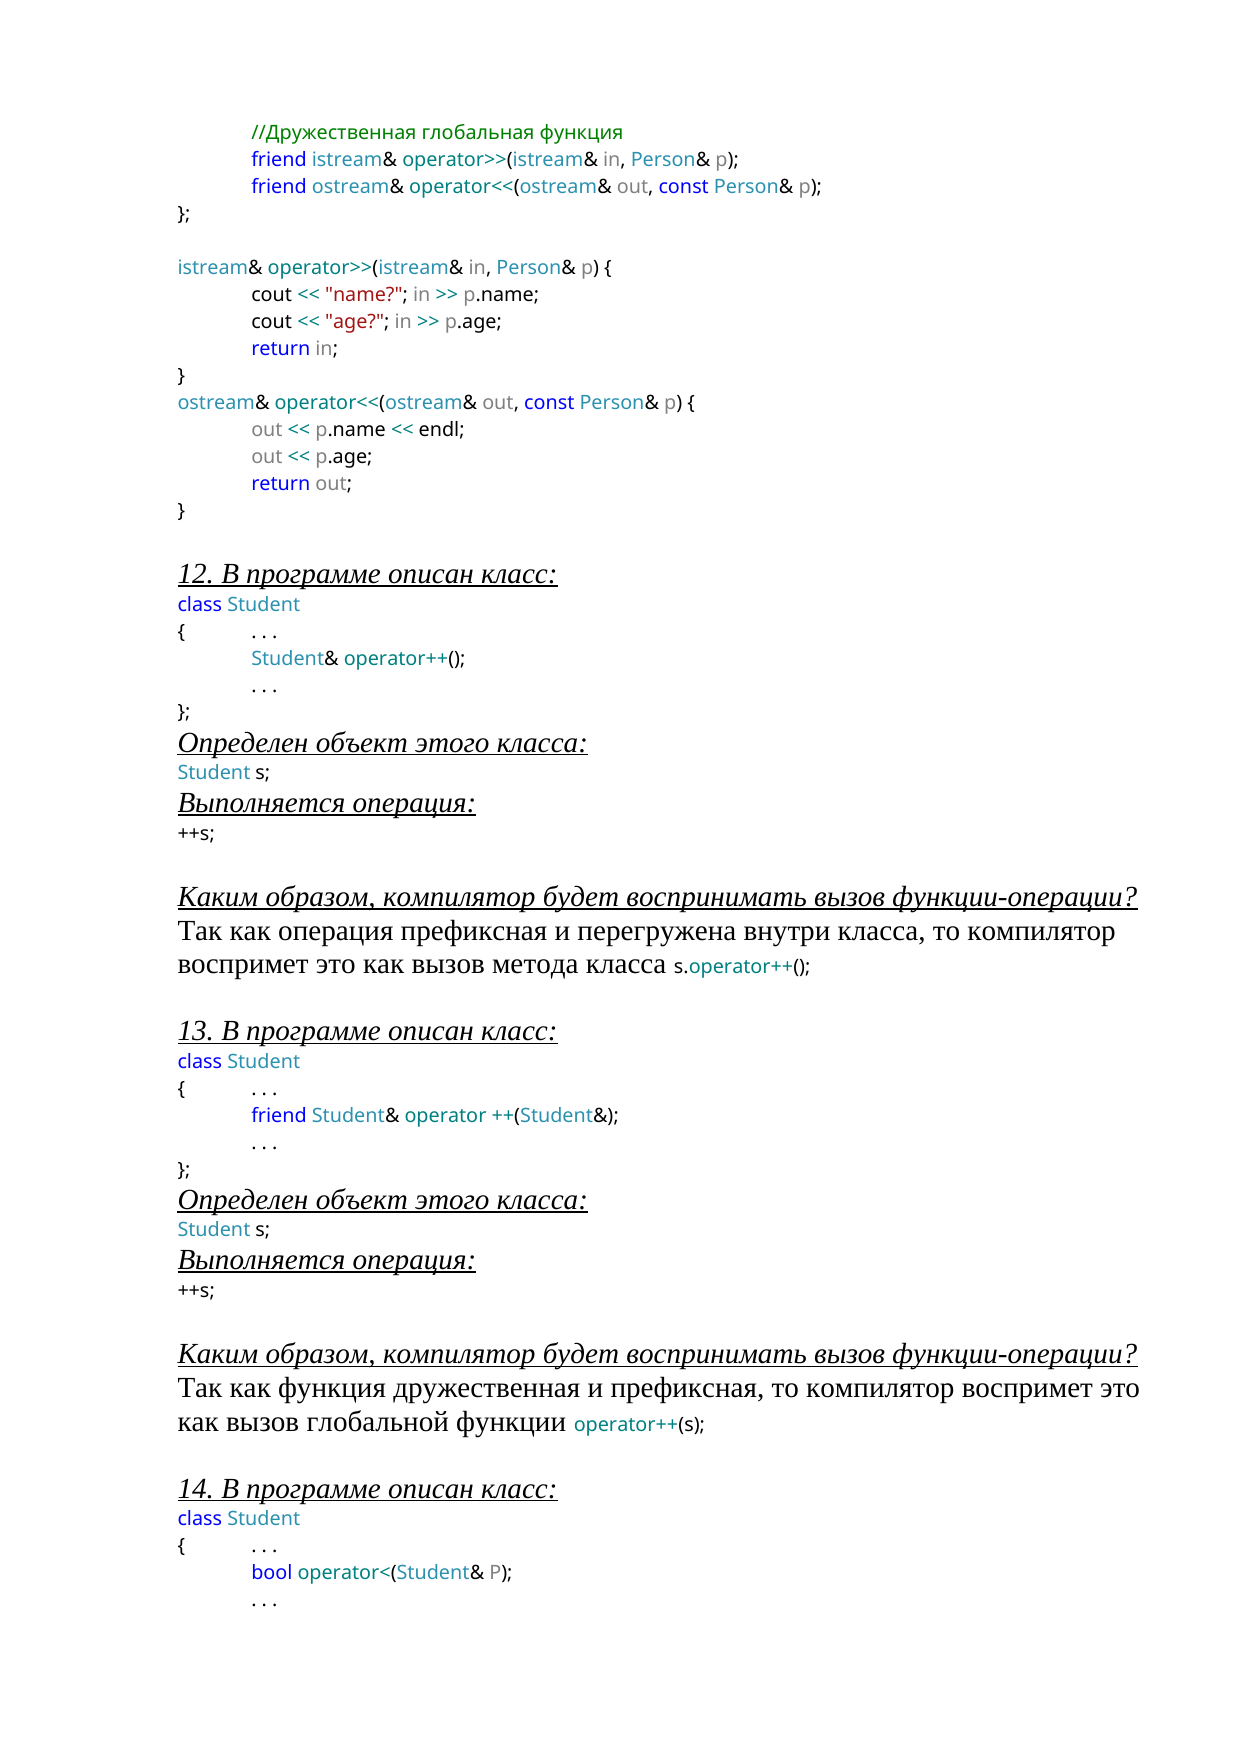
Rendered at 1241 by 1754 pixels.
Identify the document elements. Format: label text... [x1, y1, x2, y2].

text class Student [177, 1504, 1152, 1531]
text Определен объект этого класса: [177, 1182, 1152, 1216]
text return out; [177, 469, 1152, 496]
text { . . . [177, 617, 1152, 644]
text { . . . [177, 1531, 1152, 1558]
text } [177, 496, 1152, 523]
text }; [177, 698, 1152, 725]
text ++s; [177, 819, 1152, 846]
text 12. В программе описан класс: [177, 556, 1152, 590]
text { . . . [177, 1074, 1152, 1101]
text cout << "name?"; in >> p.name; [177, 280, 1152, 307]
text . . . [177, 1585, 1152, 1612]
text Выполняется операция: [177, 1242, 1152, 1276]
text Student s; [177, 1216, 1152, 1242]
text Определен объект этого класса: [177, 725, 1152, 758]
text 13. В программе описан класс: [177, 1013, 1152, 1047]
text istream& operator>>(istream& in, Person& p) { [177, 253, 1152, 280]
text class Student [177, 1047, 1152, 1074]
text Так как функция дружественная и префиксная, то компилятор воспримет это как вызов глобальной функции operator++(s); [177, 1370, 1152, 1437]
text }; [177, 1155, 1152, 1182]
text out << p.age; [177, 442, 1152, 469]
text class Student [177, 590, 1152, 617]
text 14. В программе описан класс: [177, 1471, 1152, 1504]
text Каким образом, компилятор будет воспринимать вызов функции-операции? [177, 1337, 1152, 1370]
text cout << "age?"; in >> p.age; [177, 307, 1152, 334]
text //Дружественная глобальная функция [177, 118, 1152, 145]
text ++s; [177, 1276, 1152, 1303]
text }; [177, 199, 1152, 226]
text . . . [177, 671, 1152, 698]
text return in; [177, 334, 1152, 361]
text Каким образом, компилятор будет воспринимать вызов функции-операции? [177, 879, 1152, 913]
text friend ostream& operator<<(ostream& out, const Person& p); [177, 172, 1152, 199]
text Student s; [177, 758, 1152, 785]
text out << p.name << endl; [177, 415, 1152, 442]
text ostream& operator<<(ostream& out, const Person& p) { [177, 388, 1152, 415]
text Выполняется операция: [177, 785, 1152, 819]
text Student& operator++(); [177, 644, 1152, 671]
text bool operator<(Student& P); [177, 1558, 1152, 1585]
text Так как операция префиксная и перегружена внутри класса, то компилятор воспримет это как вызов метода класса s.operator++(); [177, 913, 1152, 980]
text } [177, 361, 1152, 388]
text friend Student& operator ++(Student&); [177, 1101, 1152, 1128]
text . . . [177, 1128, 1152, 1155]
text friend istream& operator>>(istream& in, Person& p); [177, 145, 1152, 172]
